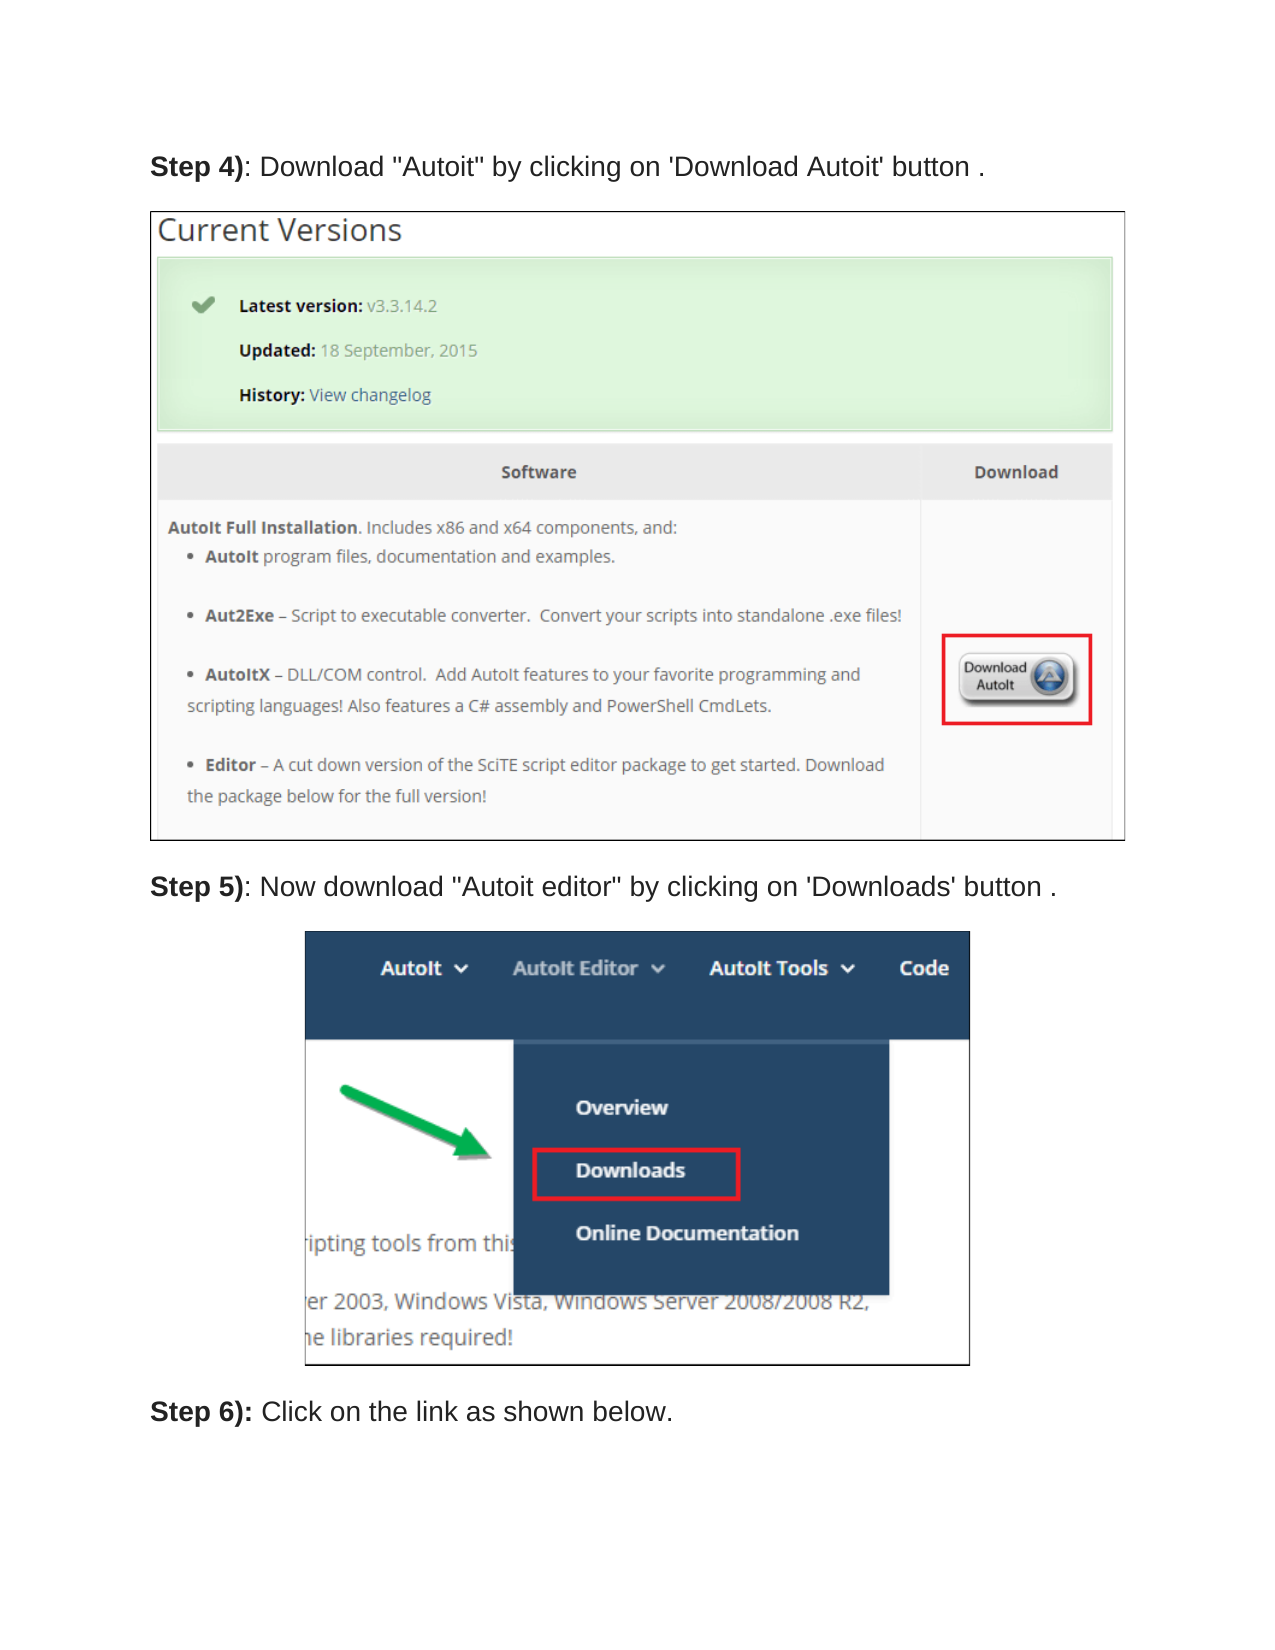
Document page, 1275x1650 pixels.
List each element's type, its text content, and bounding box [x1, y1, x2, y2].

text Step 4): Download "Autoit" by clicking on 'Download Autoit' button . [150, 150, 1125, 182]
picture [304, 931, 971, 1366]
picture [150, 211, 1125, 841]
text Step 5): Now download "Autoit editor" by clicking on 'Downloads' button . [150, 869, 1125, 902]
text Step 6): Click on the link as shown below. [150, 1394, 1125, 1427]
